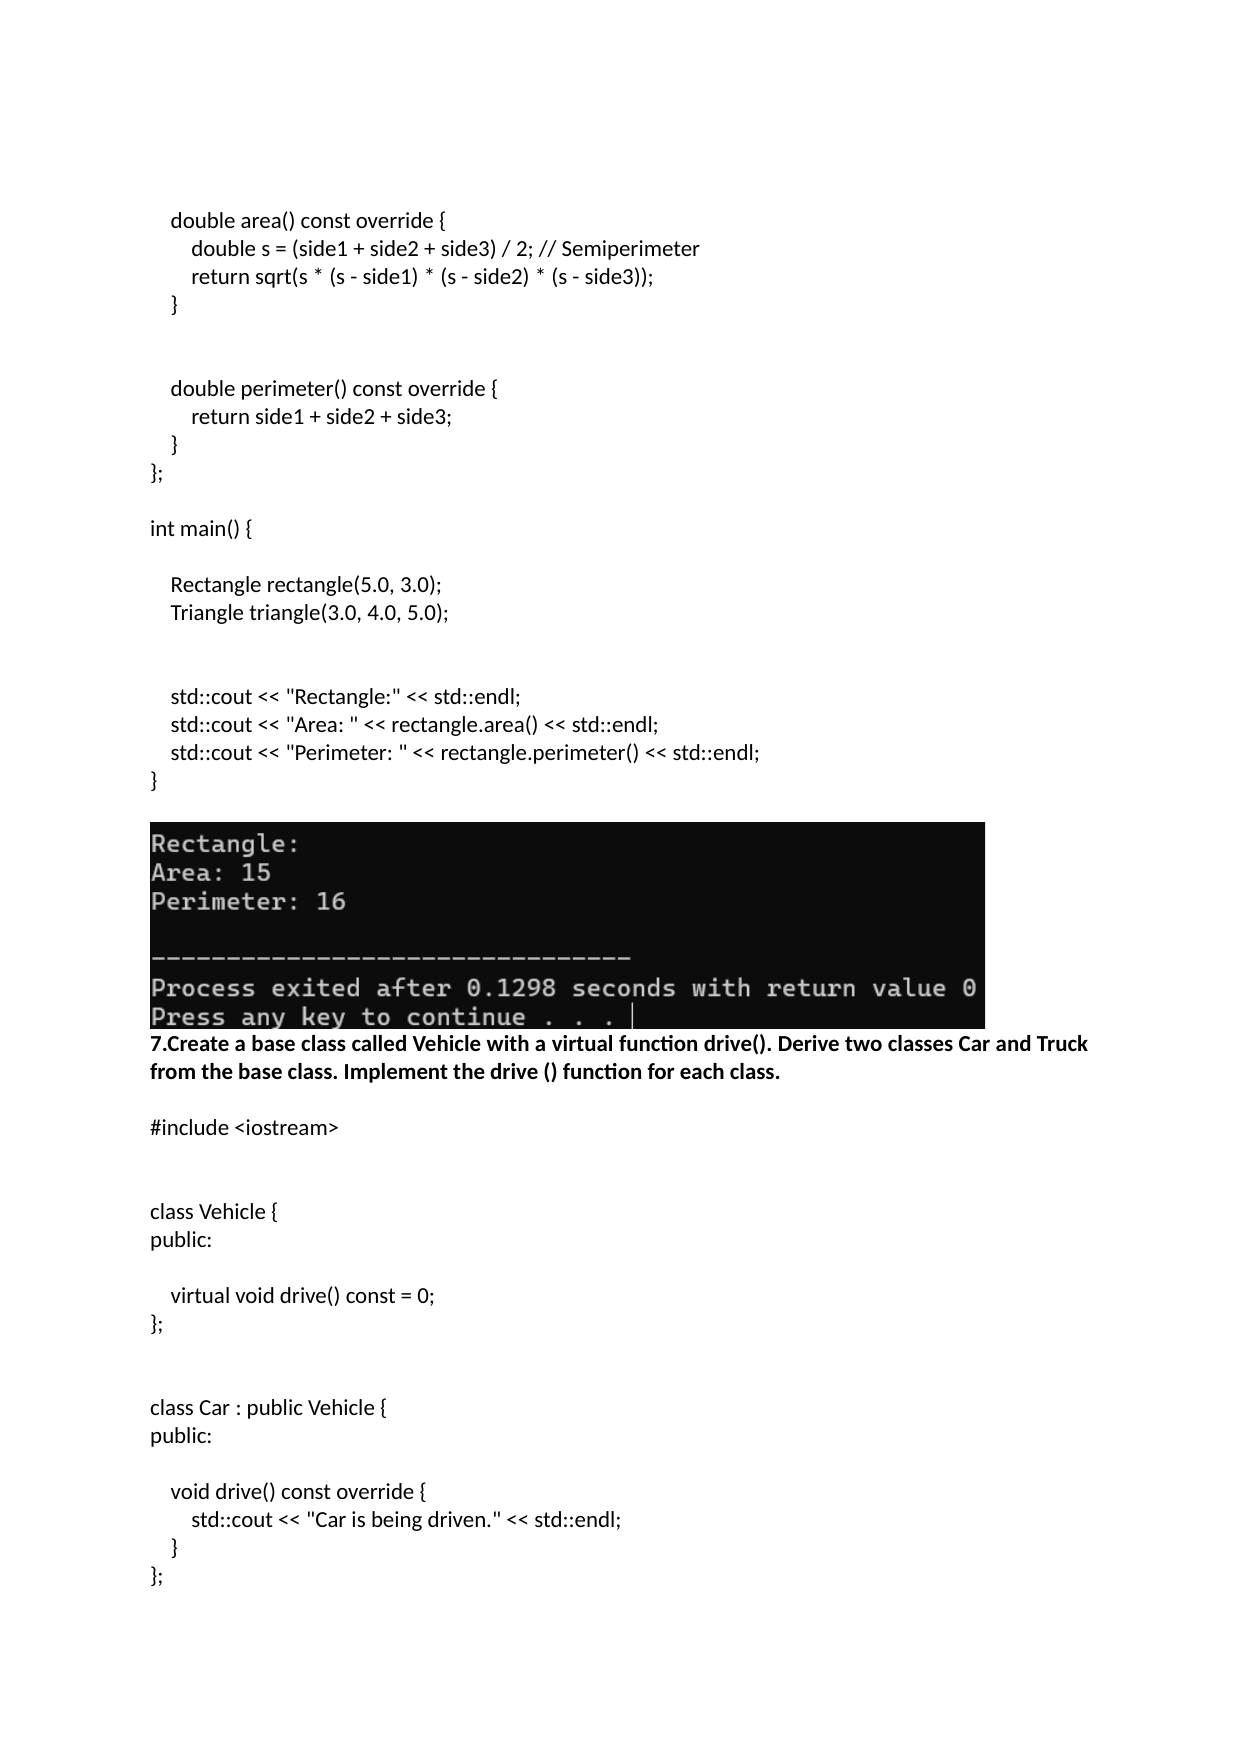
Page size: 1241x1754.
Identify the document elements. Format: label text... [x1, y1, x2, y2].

text 7.Create a base class called Vehicle with a virtual function drive(). Derive two classes Car and Truck from the base class. Implement the drive () function for each class. [150, 1029, 1090, 1085]
text double perimeter() const override { [150, 374, 1090, 402]
text std::cout << "Area: " << rectangle.area() << std::endl; [150, 710, 1090, 738]
text std::cout << "Car is being driven." << std::endl; [150, 1505, 1090, 1533]
text virtual void drive() const = 0; [150, 1281, 1090, 1309]
text void drive() const override { [150, 1477, 1090, 1505]
text #include <iostream> [150, 1113, 1090, 1141]
text double area() const override { [150, 206, 1090, 234]
text return sqrt(s * (s - side1) * (s - side2) * (s - side3)); [150, 262, 1090, 290]
text public: [150, 1421, 1090, 1449]
text return side1 + side2 + side3; [150, 402, 1090, 430]
text std::cout << "Perimeter: " << rectangle.perimeter() << std::endl; [150, 738, 1090, 766]
text int main() { [150, 514, 1090, 542]
text } [150, 1533, 1090, 1561]
text }; [150, 458, 1090, 486]
text } [150, 766, 1090, 794]
text std::cout << "Rectangle:" << std::endl; [150, 682, 1090, 710]
text class Vehicle { [150, 1197, 1090, 1225]
text } [150, 430, 1090, 458]
text class Car : public Vehicle { [150, 1393, 1090, 1421]
text double s = (side1 + side2 + side3) / 2; // Semiperimeter [150, 234, 1090, 262]
text } [150, 290, 1090, 318]
text public: [150, 1225, 1090, 1253]
text Triangle triangle(3.0, 4.0, 5.0); [150, 598, 1090, 626]
text Rectangle rectangle(5.0, 3.0); [150, 570, 1090, 598]
text }; [150, 1561, 1090, 1589]
text }; [150, 1309, 1090, 1337]
picture [150, 822, 986, 1029]
